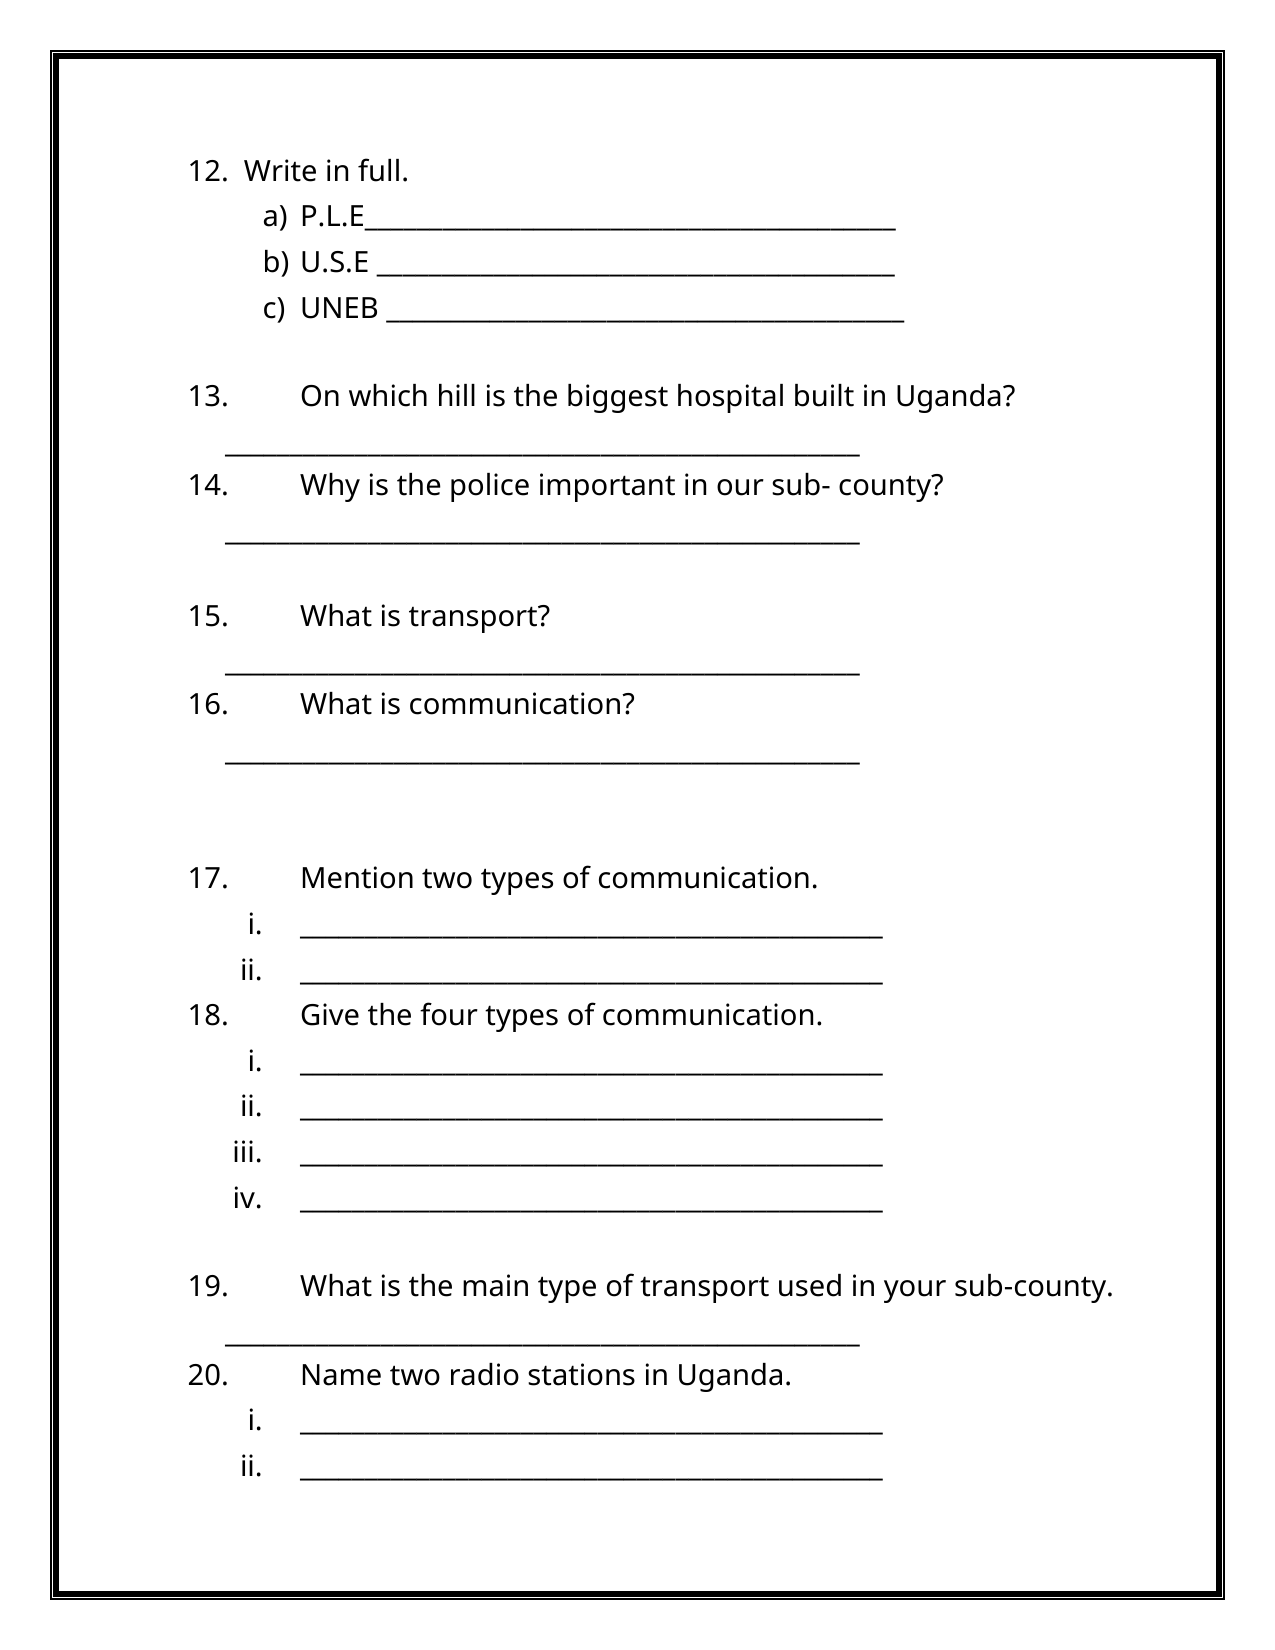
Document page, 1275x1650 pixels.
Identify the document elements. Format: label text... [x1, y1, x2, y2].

list Why is the police important in our sub- county? [187, 464, 1125, 503]
list _________________________________________________ [225, 1311, 1125, 1351]
list Name two radio stations in Uganda. [187, 1354, 1125, 1393]
list _________________________________________________ [225, 509, 1125, 549]
list _____________________________________________ [262, 1177, 1125, 1217]
list Write in full. [187, 150, 1125, 190]
list UNEB ________________________________________ [262, 287, 1125, 327]
list _____________________________________________ [262, 1086, 1125, 1125]
list What is transport? [187, 595, 1125, 635]
list On which hill is the biggest hospital built in Uganda? [187, 375, 1125, 415]
list What is the main type of transport used in your sub-county. [187, 1265, 1125, 1305]
list U.S.E ________________________________________ [262, 241, 1125, 281]
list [262, 1445, 1125, 1485]
list _____________________________________________ [262, 1131, 1125, 1171]
list What is communication? [187, 683, 1125, 723]
list Give the four types of communication. [187, 994, 1125, 1034]
list _____________________________________________ [262, 903, 1125, 943]
list _____________________________________________ [262, 949, 1125, 988]
list _________________________________________________ [225, 729, 1125, 769]
list P.L.E_________________________________________ [262, 196, 1125, 235]
list _________________________________________________ [225, 641, 1125, 680]
list _____________________________________________ [262, 1040, 1125, 1080]
list _________________________________________________ [225, 421, 1125, 461]
list Mention two types of communication. [187, 857, 1125, 897]
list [262, 1399, 1125, 1439]
